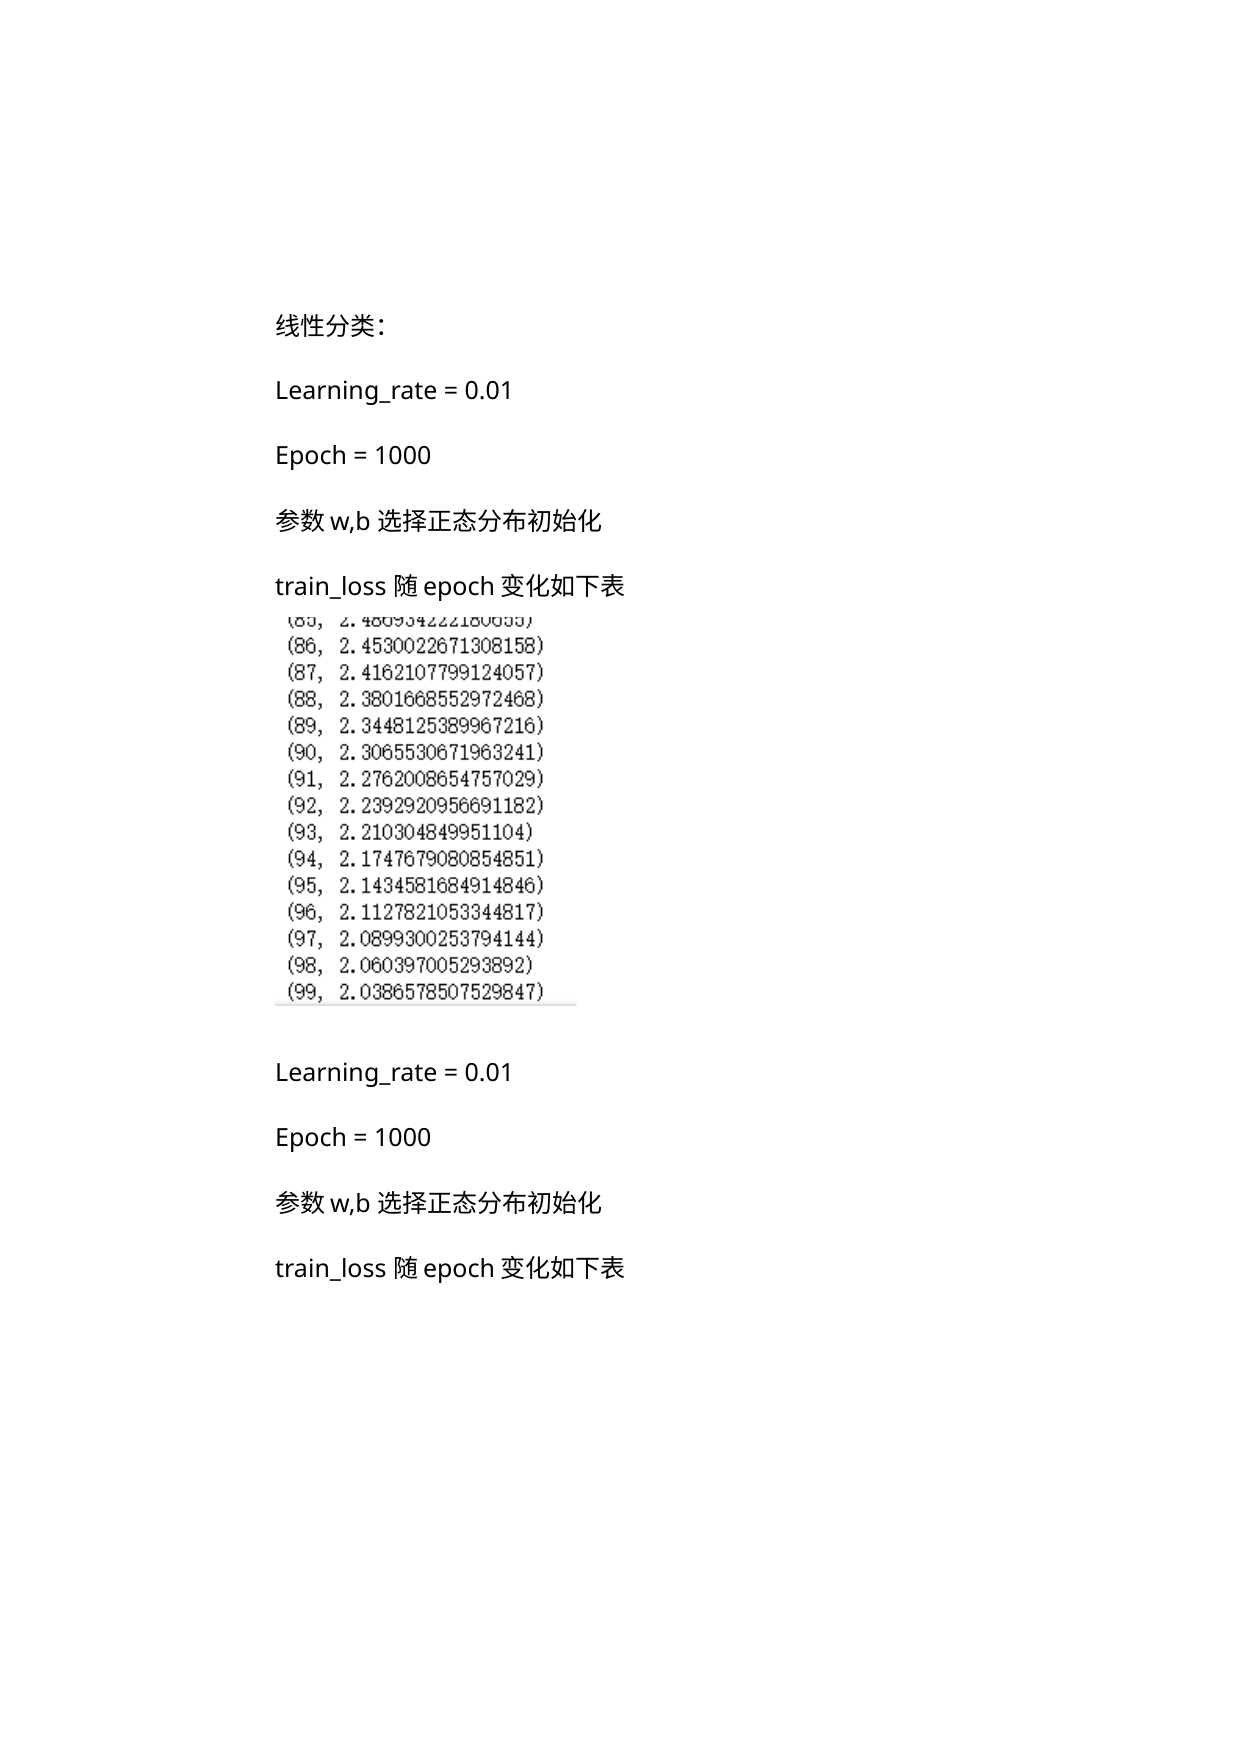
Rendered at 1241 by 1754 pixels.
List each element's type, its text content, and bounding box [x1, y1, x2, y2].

picture [275, 617, 577, 1006]
text train_loss 随epoch变化如下表 [231, 1234, 1053, 1299]
text Epoch = 1000 [231, 422, 1053, 487]
text 参数w,b 选择正态分布初始化 [231, 487, 1053, 552]
text 线性分类： [231, 292, 1053, 357]
text Learning_rate = 0.01 [231, 357, 1053, 422]
text 参数w,b 选择正态分布初始化 [231, 1169, 1053, 1234]
text Learning_rate = 0.01 [231, 1039, 1053, 1104]
text Epoch = 1000 [231, 1104, 1053, 1169]
text train_loss 随epoch变化如下表 [231, 552, 1053, 617]
